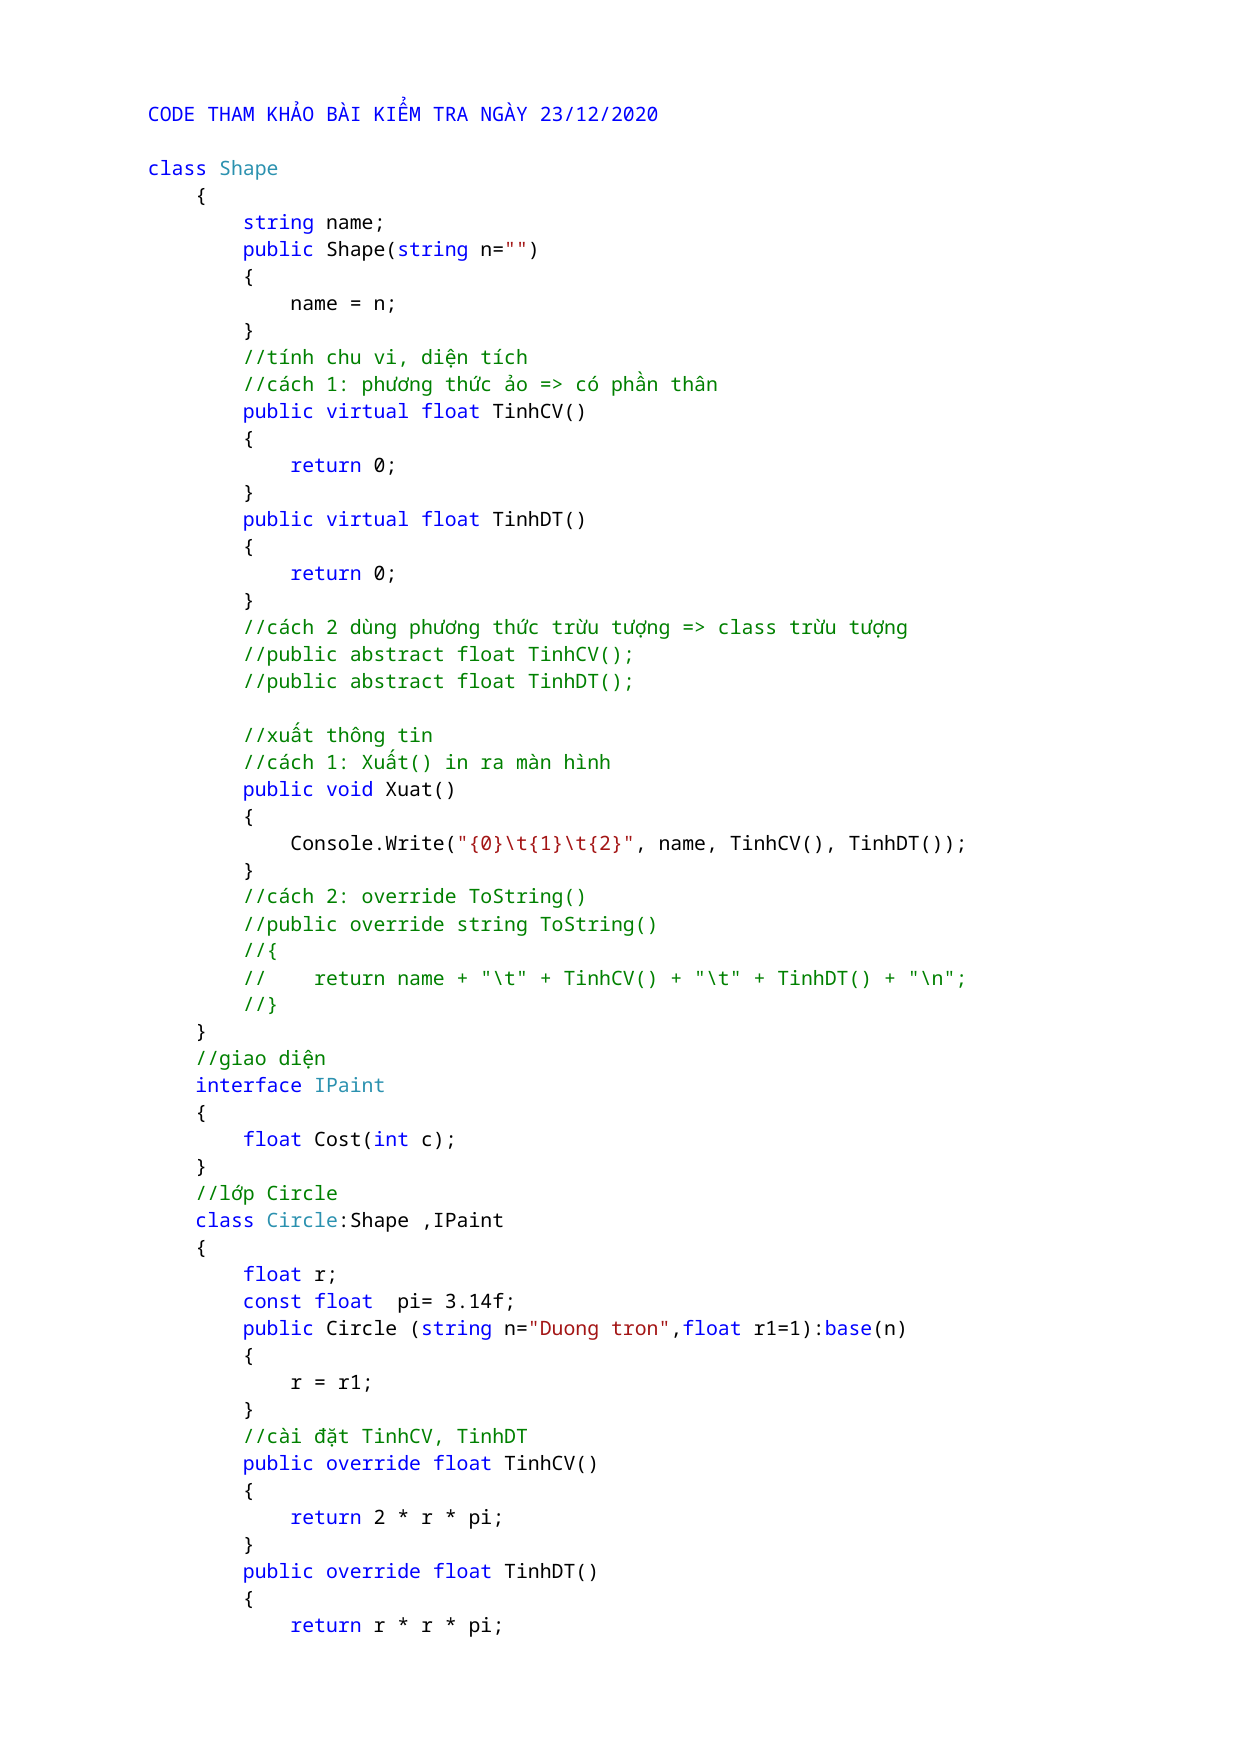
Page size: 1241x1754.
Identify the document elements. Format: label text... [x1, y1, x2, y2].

text public override float TinhCV() [148, 1449, 1140, 1476]
text //giao diện [148, 1045, 1140, 1072]
text //lớp Circle [148, 1179, 1140, 1207]
text //cách 1: phương thức ảo => có phần thân [148, 370, 1140, 397]
text } [148, 1395, 1140, 1422]
text r = r1; [148, 1368, 1140, 1395]
text { [148, 181, 1140, 208]
text //public abstract float TinhDT(); [148, 667, 1140, 694]
text } [148, 1530, 1140, 1557]
text //public override string ToString() [148, 910, 1140, 937]
text { [148, 424, 1140, 451]
text //cách 2 dùng phương thức trừu tượng => class trừu tượng [148, 613, 1140, 640]
text { [148, 1341, 1140, 1368]
text name = n; [148, 289, 1140, 316]
text string name; [148, 208, 1140, 235]
text } [148, 1018, 1140, 1045]
text } [148, 856, 1140, 883]
text return 0; [148, 559, 1140, 586]
text { [148, 1099, 1140, 1126]
text //cách 1: Xuất() in ra màn hình [148, 748, 1140, 775]
text class Shape [148, 154, 1140, 181]
text public virtual float TinhDT() [148, 505, 1140, 532]
text } [148, 586, 1140, 613]
text Console.Write("{0}\t{1}\t{2}", name, TinhCV(), TinhDT()); [148, 829, 1140, 856]
text // return name + "\t" + TinhCV() + "\t" + TinhDT() + "\n"; [148, 964, 1140, 991]
text { [148, 1584, 1140, 1611]
text { [148, 802, 1140, 829]
text //{ [148, 937, 1140, 964]
text return 0; [148, 451, 1140, 478]
text public Shape(string n="") [148, 235, 1140, 262]
text //cách 2: override ToString() [148, 883, 1140, 910]
text float r; [148, 1261, 1140, 1287]
text class Circle:Shape ,IPaint [148, 1207, 1140, 1233]
text { [148, 262, 1140, 289]
text public override float TinhDT() [148, 1557, 1140, 1584]
text public void Xuat() [148, 775, 1140, 802]
text { [148, 1476, 1140, 1503]
text float Cost(int c); [148, 1126, 1140, 1153]
text interface IPaint [148, 1072, 1140, 1099]
text return 2 * r * pi; [148, 1503, 1140, 1530]
text //public abstract float TinhCV(); [148, 640, 1140, 667]
text public Circle (string n="Duong tron",float r1=1):base(n) [148, 1314, 1140, 1341]
text { [148, 532, 1140, 559]
text const float pi= 3.14f; [148, 1287, 1140, 1314]
text CODE THAM KHẢO BÀI KIỂM TRA NGÀY 23/12/2020 [148, 100, 1140, 127]
text } [148, 1153, 1140, 1179]
text //tính chu vi, diện tích [148, 343, 1140, 370]
text { [148, 1233, 1140, 1261]
text //cài đặt TinhCV, TinhDT [148, 1422, 1140, 1449]
text //} [148, 991, 1140, 1018]
text public virtual float TinhCV() [148, 397, 1140, 424]
text } [148, 478, 1140, 505]
text } [148, 316, 1140, 343]
text return r * r * pi; [148, 1611, 1140, 1638]
text //xuất thông tin [148, 721, 1140, 748]
